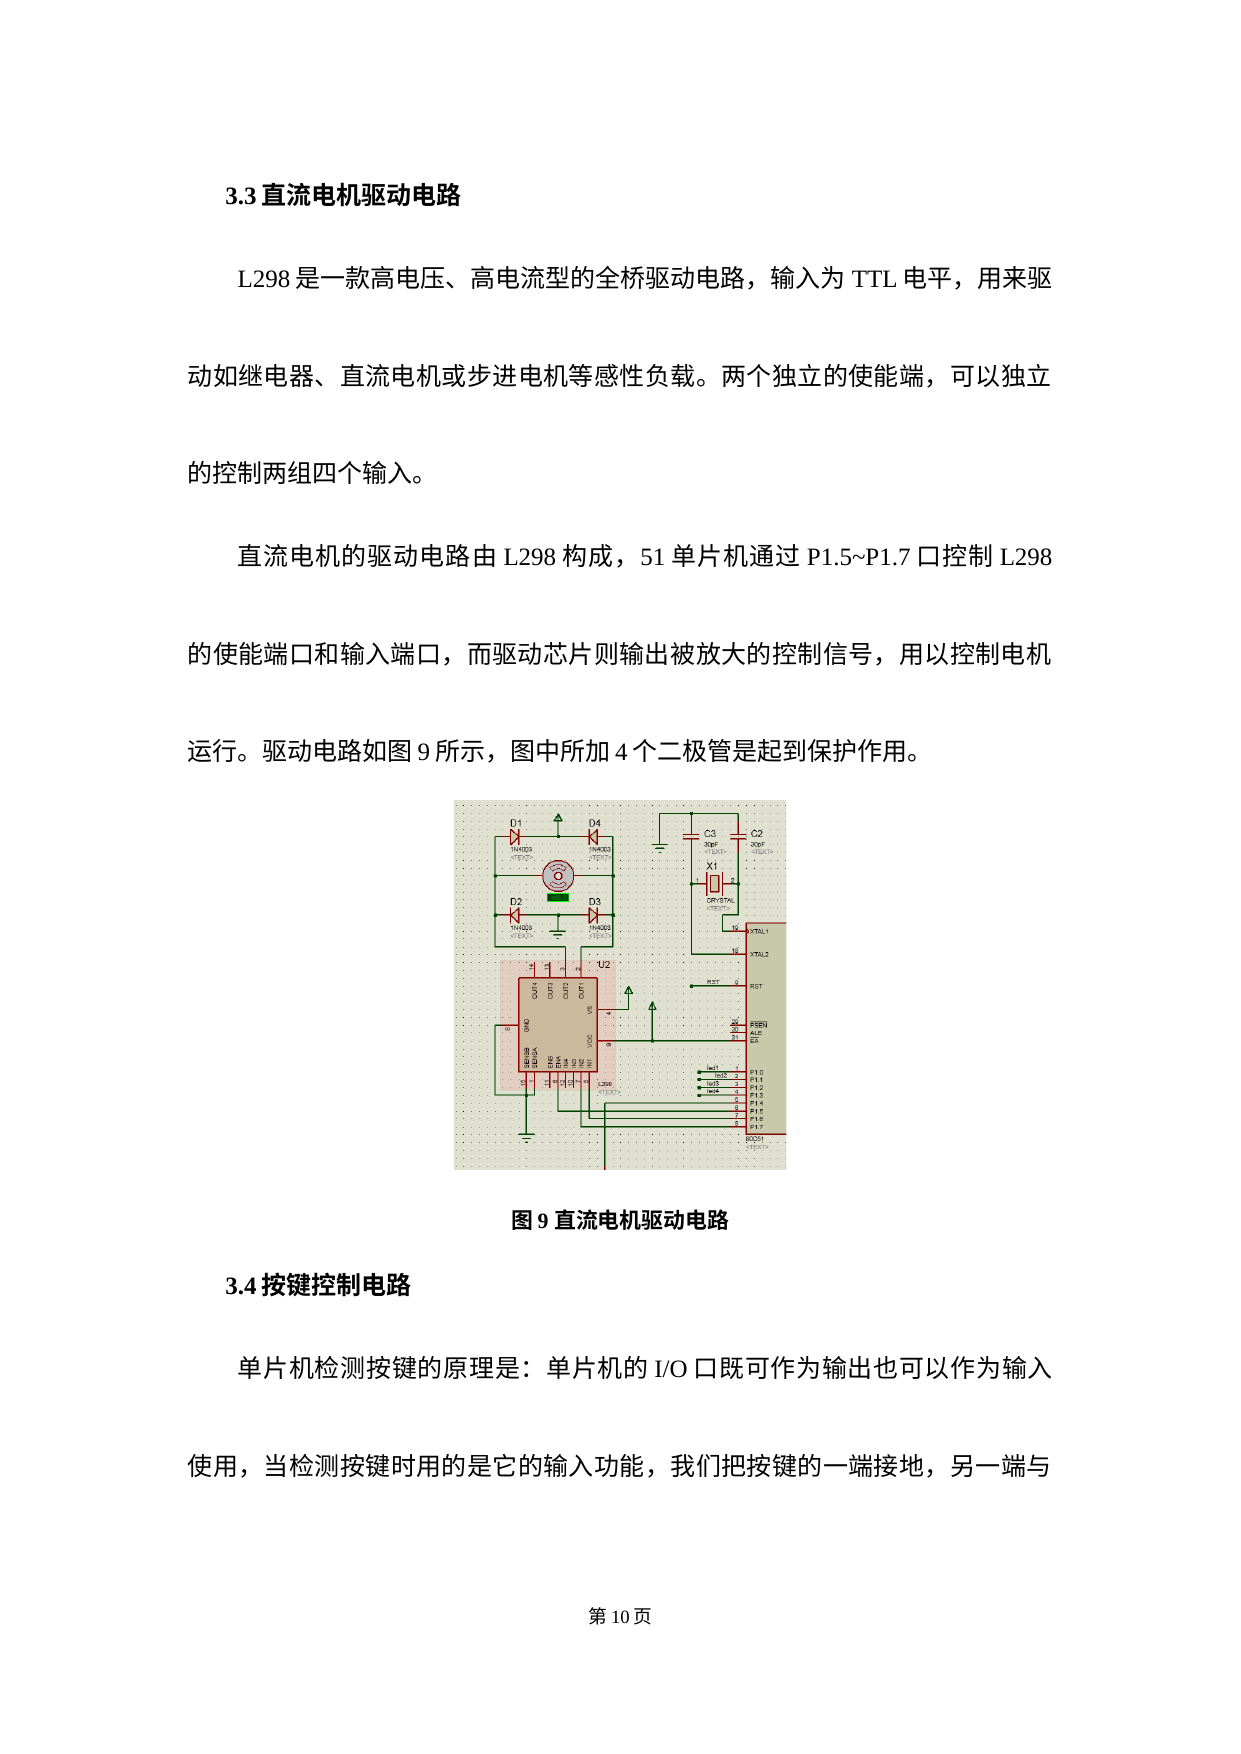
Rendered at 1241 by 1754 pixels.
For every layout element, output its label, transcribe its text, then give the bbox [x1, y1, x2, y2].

text 直流电机的驱动电路由L298构成，51单片机通过P1.5~P1.7口控制L298的使能端口和输入端口，而驱动芯片则输出被放大的控制信号，用以控制电机运行。驱动电路如图9所示，图中所加4个二极管是起到保护作用。 [187, 522, 1053, 782]
text L298是一款高电压、高电流型的全桥驱动电路，输入为TTL电平，用来驱动如继电器、直流电机或步进电机等感性负载。两个独立的使能端，可以独立的控制两组四个输入。 [187, 244, 1053, 504]
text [187, 1334, 1053, 1497]
picture [453, 800, 787, 1170]
text 3.4按键控制电路 [187, 1251, 1053, 1316]
text 图9 直流电机驱动电路 [187, 1203, 1053, 1235]
text 3.3直流电机驱动电路 [187, 161, 1053, 226]
